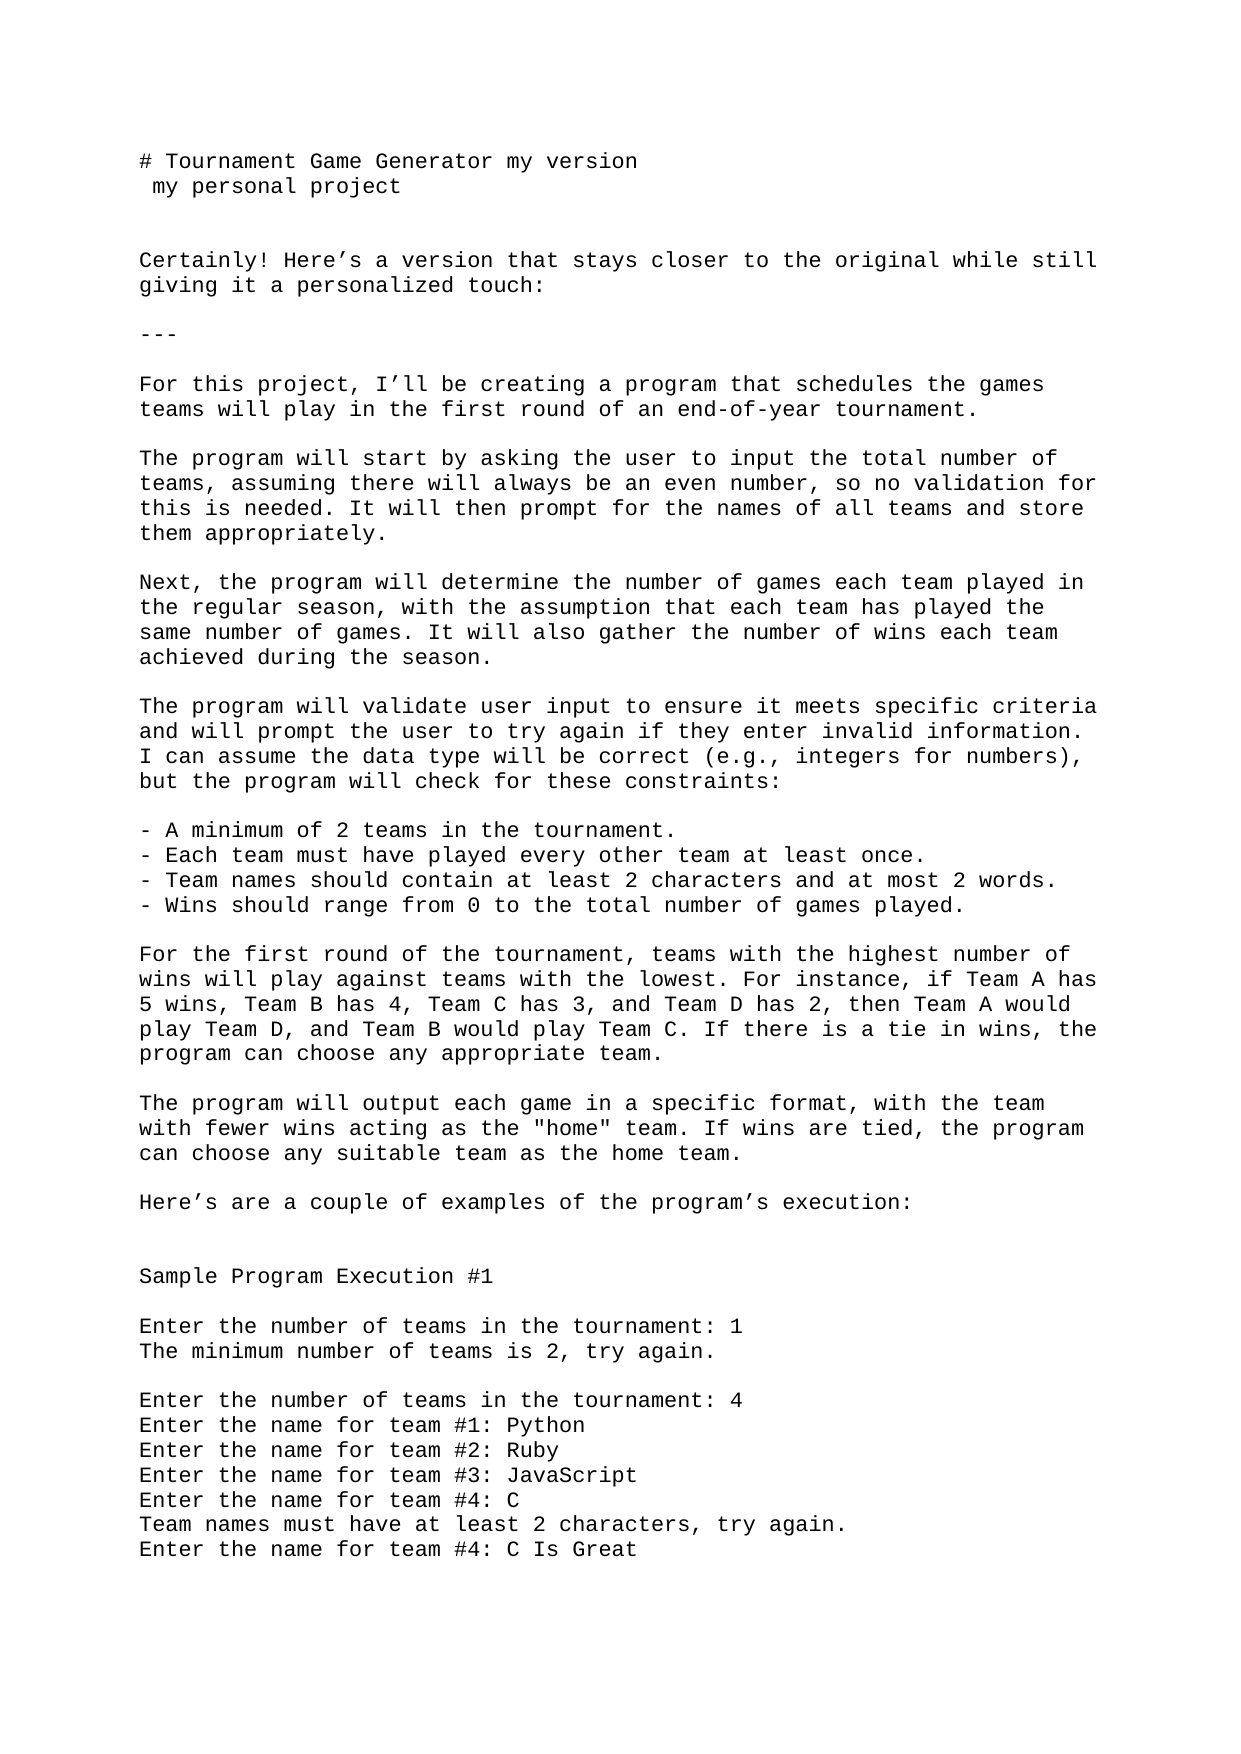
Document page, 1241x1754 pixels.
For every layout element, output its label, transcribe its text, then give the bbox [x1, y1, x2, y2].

text - Team names should contain at least 2 characters and at most 2 words. [139, 869, 1101, 894]
text The program will output each game in a specific format, with the team with fewer wins acting as the "home" team. If wins are tied, the program can choose any suitable team as the home team. [139, 1092, 1101, 1166]
text The minimum number of teams is 2, try again. [139, 1340, 1101, 1365]
text Sample Program Execution #1 [139, 1266, 1101, 1290]
text The program will validate user input to ensure it meets specific criteria and will prompt the user to try again if they enter invalid information. I can assume the data type will be correct (e.g., integers for numbers), but the program will check for these constraints: [139, 695, 1101, 794]
text my personal project [139, 175, 1101, 199]
text Enter the number of teams in the tournament: 1 [139, 1315, 1101, 1340]
text Here’s are a couple of examples of the program’s execution: [139, 1191, 1101, 1216]
text Enter the name for team #2: Ruby [139, 1439, 1101, 1464]
text --- [139, 323, 1101, 348]
text For the first round of the tournament, teams with the highest number of wins will play against teams with the lowest. For instance, if Team A has 5 wins, Team B has 4, Team C has 3, and Team D has 2, then Team A would play Team D, and Team B would play Team C. If there is a tie in wins, the program can choose any appropriate team. [139, 943, 1101, 1067]
text For this project, I’ll be creating a program that schedules the games teams will play in the first round of an end-of-year tournament. [139, 373, 1101, 423]
text Enter the name for team #4: C Is Great [139, 1538, 1101, 1563]
text - Wins should range from 0 to the total number of games played. [139, 894, 1101, 918]
text Certainly! Here’s a version that stays closer to the original while still giving it a personalized touch: [139, 249, 1101, 299]
text Enter the number of teams in the tournament: 4 [139, 1389, 1101, 1414]
text - A minimum of 2 teams in the tournament. [139, 819, 1101, 844]
text Team names must have at least 2 characters, try again. [139, 1513, 1101, 1538]
text - Each team must have played every other team at least once. [139, 844, 1101, 869]
text The program will start by asking the user to input the total number of teams, assuming there will always be an even number, so no validation for this is needed. It will then prompt for the names of all teams and store them appropriately. [139, 447, 1101, 547]
text Enter the name for team #1: Python [139, 1414, 1101, 1439]
text Enter the name for team #3: JavaScript [139, 1464, 1101, 1489]
text # Tournament Game Generator my version [139, 150, 1101, 175]
text Next, the program will determine the number of games each team played in the regular season, with the assumption that each team has played the same number of games. It will also gather the number of wins each team achieved during the season. [139, 571, 1101, 671]
text Enter the name for team #4: C [139, 1489, 1101, 1513]
